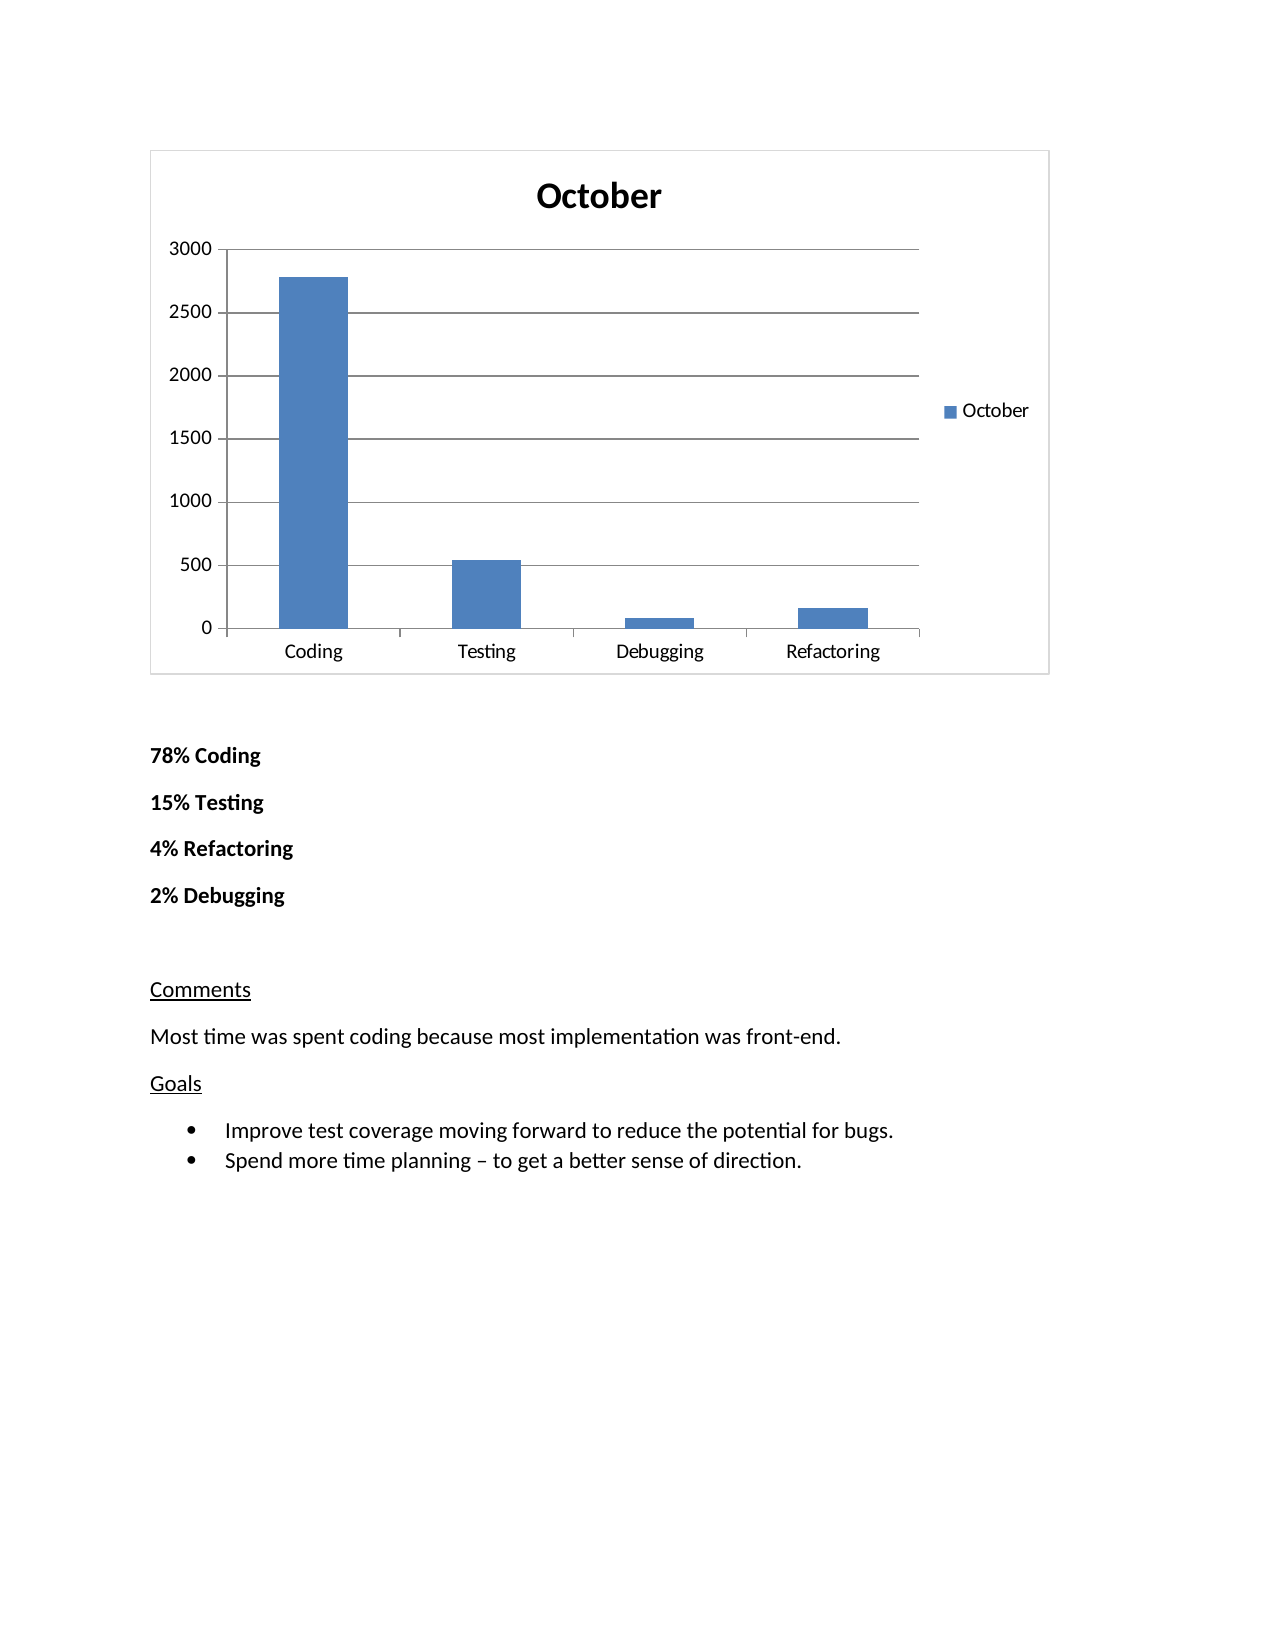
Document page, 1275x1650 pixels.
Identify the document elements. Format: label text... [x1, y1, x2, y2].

list Spend more time planning – to get a better sense of direction. [187, 1146, 1125, 1174]
text 2% Debugging [150, 881, 1125, 909]
text Most time was spent coding because most implementation was front-end. [150, 1022, 1125, 1050]
text 78% Coding [150, 741, 1125, 769]
text 4% Refactoring [150, 834, 1125, 862]
text 15% Testing [150, 788, 1125, 816]
list Improve test coverage moving forward to reduce the potential for bugs. [187, 1116, 1125, 1144]
text Goals [150, 1069, 1125, 1097]
text Comments [150, 975, 1125, 1003]
